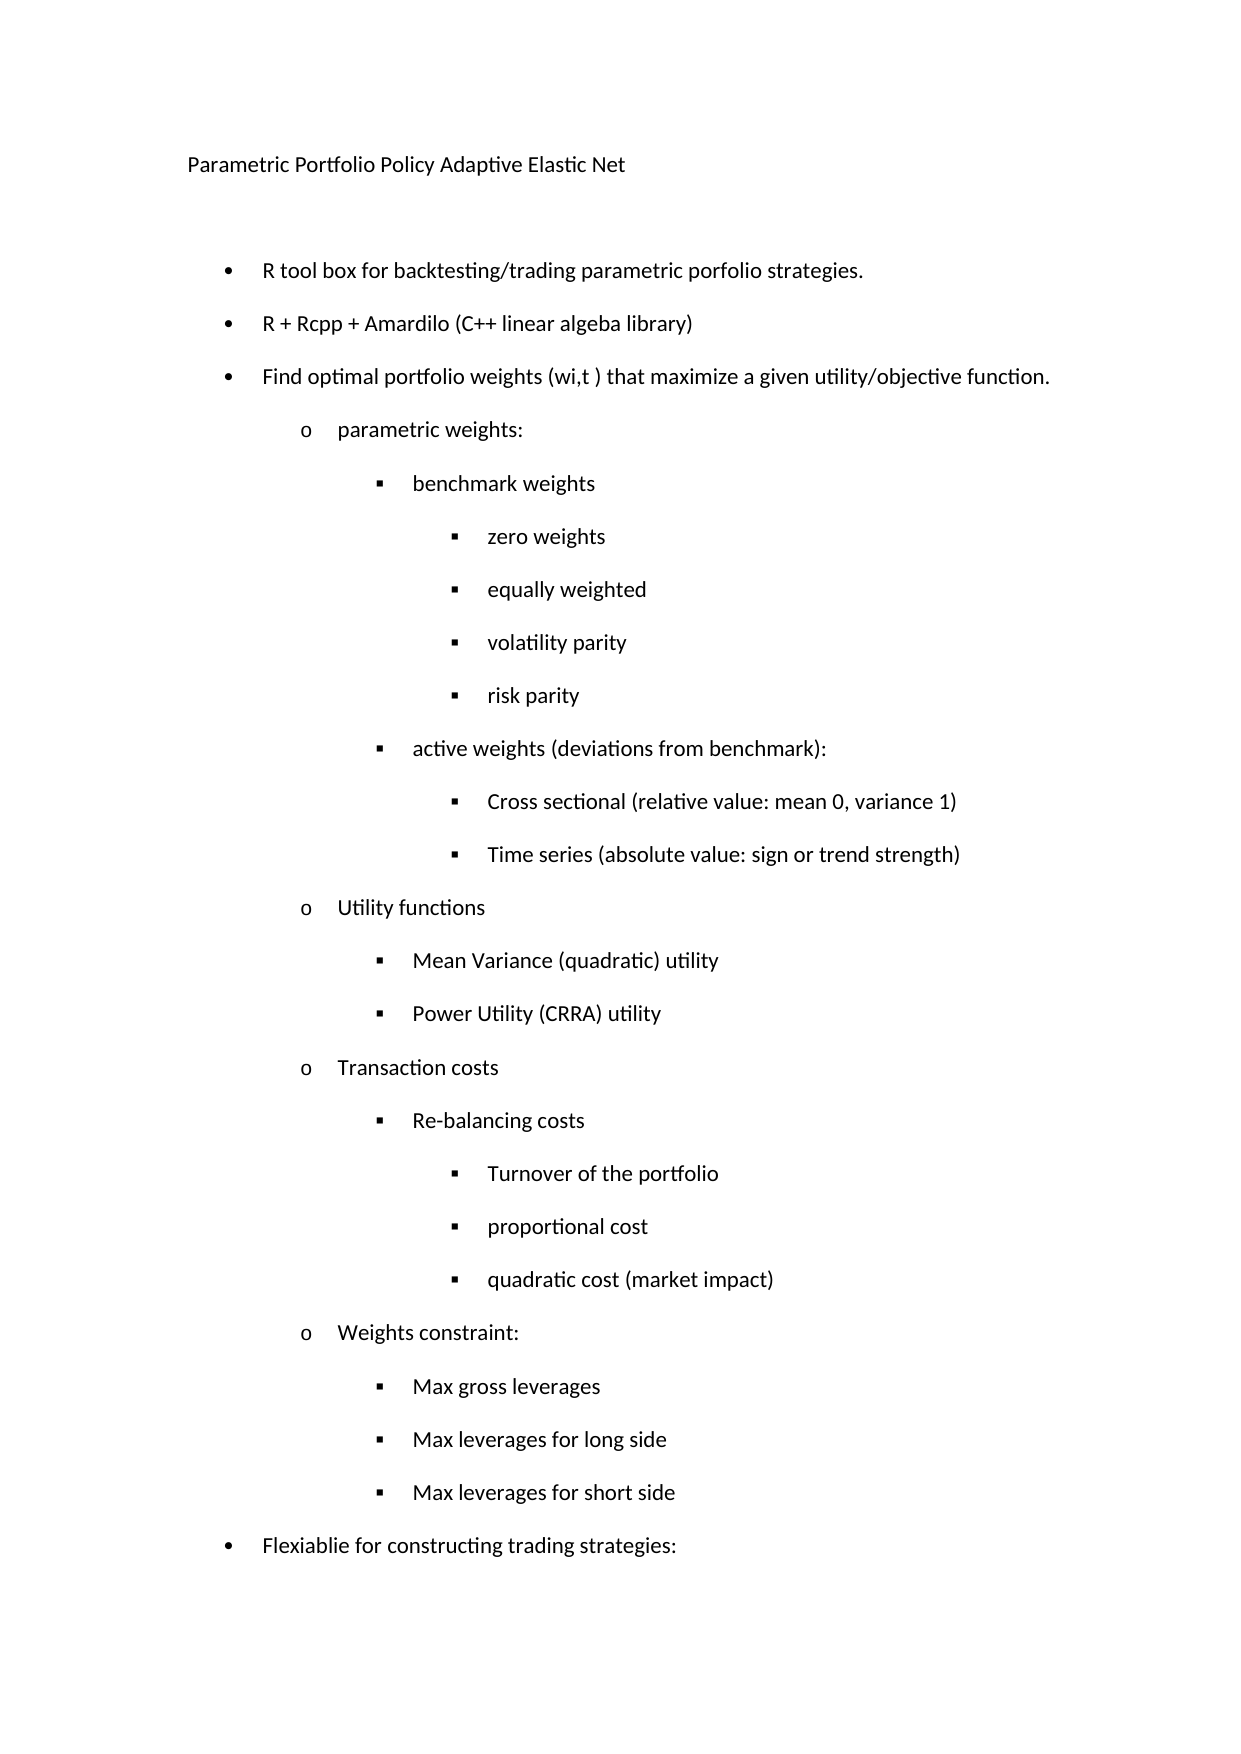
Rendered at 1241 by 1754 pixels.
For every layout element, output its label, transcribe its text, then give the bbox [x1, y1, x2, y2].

list proportional cost [450, 1212, 1053, 1240]
list R tool box for backtesting/trading parametric porfolio strategies. [225, 256, 1053, 284]
list Max leverages for long side [375, 1425, 1053, 1453]
list active weights (deviations from benchmark): [375, 734, 1053, 762]
list Cross sectional (relative value: mean 0, variance 1) [450, 787, 1053, 815]
list benchmark weights [375, 469, 1053, 497]
text Parametric Portfolio Policy Adaptive Elastic Net [187, 150, 1053, 178]
list equally weighted [450, 575, 1053, 603]
list R + Rcpp + Amardilo (C++ linear algeba library) [225, 309, 1053, 337]
list Find optimal portfolio weights (wi,t ) that maximize a given utility/objective function. [225, 362, 1053, 390]
list quadratic cost (market impact) [450, 1265, 1053, 1293]
list Turnover of the portfolio [450, 1159, 1053, 1187]
list parametric weights: [300, 415, 1053, 444]
list Power Utility (CRRA) utility [375, 999, 1053, 1028]
list Time series (absolute value: sign or trend strength) [450, 840, 1053, 868]
list Transaction costs [300, 1053, 1053, 1081]
list Re-balancing costs [375, 1106, 1053, 1134]
list volatility parity [450, 628, 1053, 656]
list Max gross leverages [375, 1372, 1053, 1400]
list risk parity [450, 681, 1053, 709]
list Utility functions [300, 893, 1053, 921]
list Weights constraint: [300, 1318, 1053, 1347]
list Mean Variance (quadratic) utility [375, 947, 1053, 974]
list zero weights [450, 522, 1053, 550]
list Flexiablie for constructing trading strategies: [225, 1531, 1053, 1559]
list Max leverages for short side [375, 1478, 1053, 1506]
